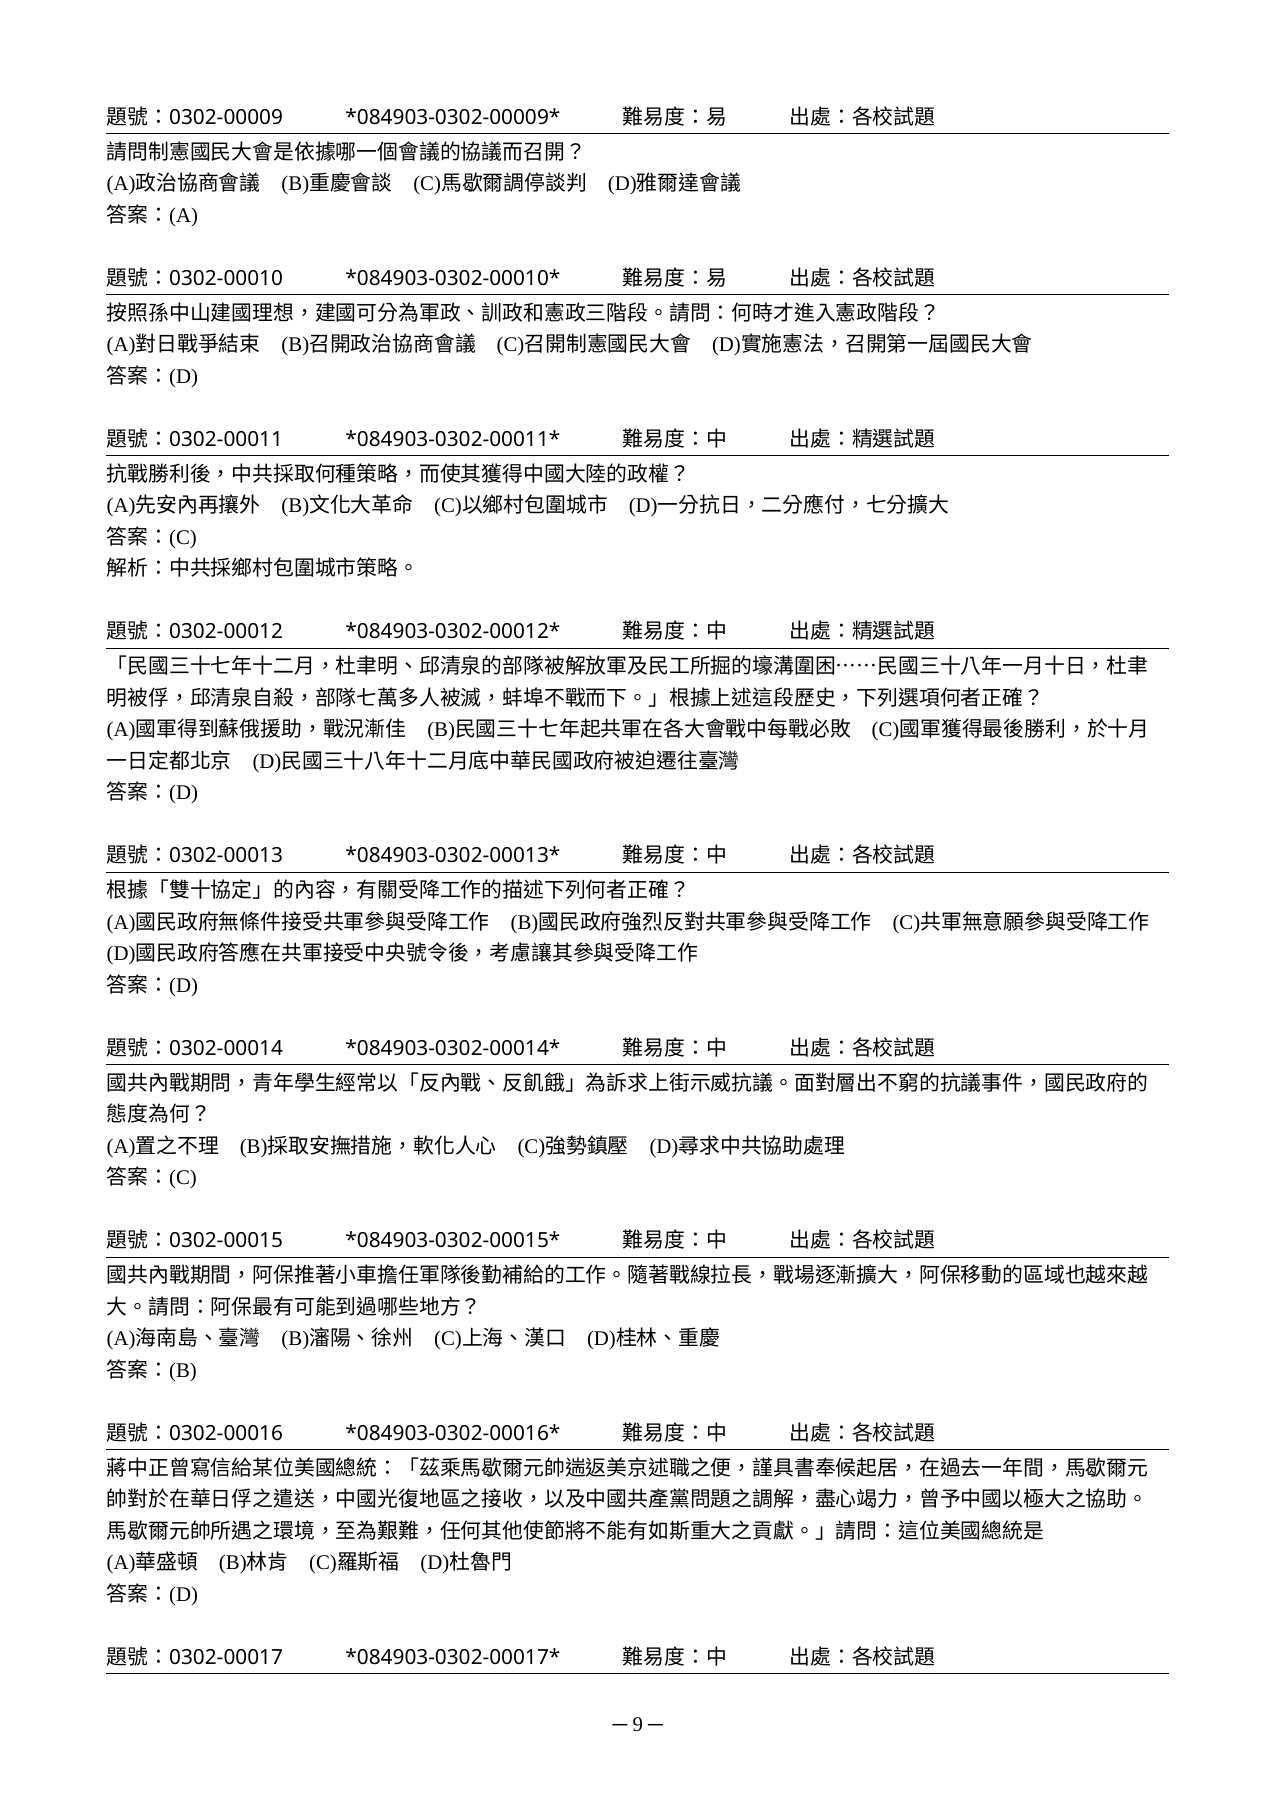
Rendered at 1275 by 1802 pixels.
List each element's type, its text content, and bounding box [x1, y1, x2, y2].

text 題號：0302-00013 *084903-0302-00013* 難易度：中 出處：各校試題 [106, 838, 1169, 872]
text 題號：0302-00017 *084903-0302-00017* 難易度：中 出處：各校試題 [106, 1640, 1169, 1673]
text 題號：0302-00012 *084903-0302-00012* 難易度：中 出處：精選試題 [106, 614, 1169, 648]
text 題號：0302-00011 *084903-0302-00011* 難易度：中 出處：精選試題 [106, 422, 1169, 455]
text 根據「雙十協定」的內容，有關受降工作的描述下列何者正確？ (A)國民政府無條件接受共軍參與受降工作 (B)國民政府強烈反對共軍參與受降工作 (C)共軍無意願參與受降工作 (D)國民政府答應在共軍接受中央號令後，考慮讓其參與受降工作 [106, 873, 1169, 967]
text 答案：(C) [106, 519, 1169, 551]
text 答案：(C) [106, 1160, 1169, 1192]
text 「民國三十七年十二月，杜聿明、邱清泉的部隊被解放軍及民工所掘的壕溝圍困……民國三十八年一月十日，杜聿明被俘，邱清泉自殺，部隊七萬多人被滅，蚌埠不戰而下。」根據上述這段歷史，下列選項何者正確？ (A)國軍得到蘇俄援助，戰況漸佳 (B)民國三十七年起共軍在各大會戰中每戰必敗 (C)國軍獲得最後勝利，於十月一日定都北京 (D)民國三十八年十二月底中華民國政府被迫遷往臺灣 [106, 649, 1169, 775]
text 題號：0302-00009 *084903-0302-00009* 難易度：易 出處：各校試題 [106, 100, 1169, 133]
text 答案：(D) [106, 967, 1169, 999]
text 國共內戰期間，阿保推著小車擔任軍隊後勤補給的工作。隨著戰線拉長，戰場逐漸擴大，阿保移動的區域也越來越大。請問：阿保最有可能到過哪些地方？ (A)海南島、臺灣 (B)瀋陽、徐州 (C)上海、漢口 (D)桂林、重慶 [106, 1258, 1169, 1352]
text 國共內戰期問，青年學生經常以「反內戰、反飢餓」為訴求上街示威抗議。面對層出不窮的抗議事件，國民政府的態度為何？ (A)置之不理 (B)採取安撫措施，軟化人心 (C)強勢鎮壓 (D)尋求中共協助處理 [106, 1065, 1169, 1160]
text 按照孫中山建國理想，建國可分為軍政、訓政和憲政三階段。請問：何時才進入憲政階段？ (A)對日戰爭結束 (B)召開政治協商會議 (C)召開制憲國民大會 (D)實施憲法，召開第一屆國民大會 [106, 295, 1169, 358]
text 答案：(D) [106, 1577, 1169, 1608]
text 抗戰勝利後，中共採取何種策略，而使其獲得中國大陸的政權？ (A)先安內再攘外 (B)文化大革命 (C)以鄉村包圍城市 (D)一分抗日，二分應付，七分擴大 [106, 456, 1169, 519]
text 題號：0302-00015 *084903-0302-00015* 難易度：中 出處：各校試題 [106, 1223, 1169, 1257]
text 答案：(D) [106, 358, 1169, 390]
text 題號：0302-00010 *084903-0302-00010* 難易度：易 出處：各校試題 [106, 261, 1169, 294]
text 題號：0302-00014 *084903-0302-00014* 難易度：中 出處：各校試題 [106, 1031, 1169, 1064]
text 答案：(B) [106, 1352, 1169, 1384]
text 蔣中正曾寫信給某位美國總統：「茲乘馬歇爾元帥遄返美京述職之便，謹具書奉候起居，在過去一年間，馬歇爾元帥對於在華日俘之遣送，中國光復地區之接收，以及中國共產黨問題之調解，盡心竭力，曾予中國以極大之協助。馬歇爾元帥所遇之環境，至為艱難，任何其他使節將不能有如斯重大之貢獻。」請問：這位美國總統是 (A)華盛頓 (B)林肯 (C)羅斯福 (D)杜魯門 [106, 1450, 1169, 1577]
text 題號：0302-00016 *084903-0302-00016* 難易度：中 出處：各校試題 [106, 1416, 1169, 1449]
text 解析：中共採鄉村包圍城市策略。 [106, 551, 1169, 582]
text 答案：(A) [106, 197, 1169, 229]
text 請問制憲國民大會是依據哪一個會議的協議而召開？ (A)政治協商會議 (B)重慶會談 (C)馬歇爾調停談判 (D)雅爾達會議 [106, 134, 1169, 197]
text 答案：(D) [106, 775, 1169, 807]
